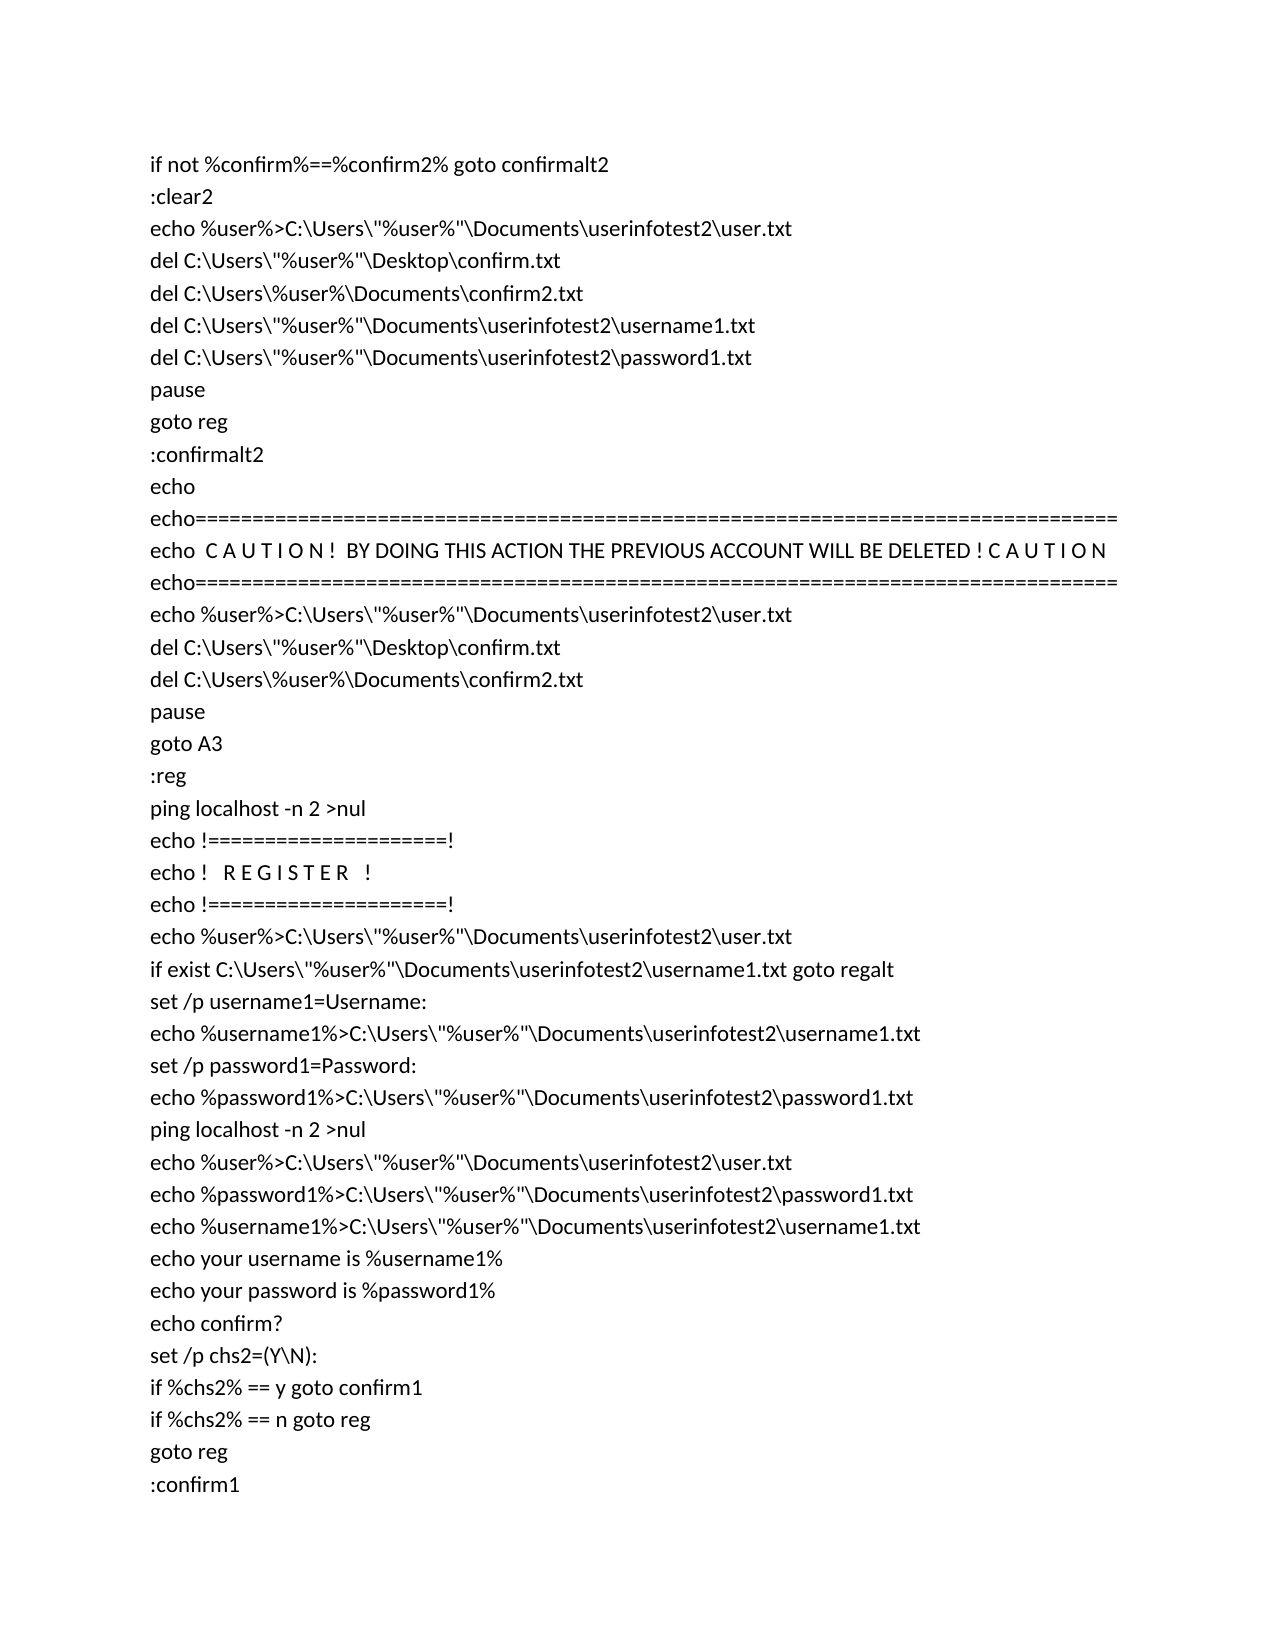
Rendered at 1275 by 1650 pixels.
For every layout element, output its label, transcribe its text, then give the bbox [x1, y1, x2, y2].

text echo C A U T I O N ! BY DOING THIS ACTION THE PREVIOUS ACCOUNT WILL BE DELETED ! C A U T I O N [150, 536, 1125, 564]
text pause [150, 375, 1125, 403]
text del C:\Users\%user%\Documents\confirm2.txt [150, 279, 1125, 307]
text :clear2 [150, 182, 1125, 210]
text :confirm1 [150, 1470, 1125, 1498]
text echo %user%>C:\Users\"%user%"\Documents\userinfotest2\user.txt [150, 214, 1125, 242]
text del C:\Users\"%user%"\Desktop\confirm.txt [150, 247, 1125, 274]
text del C:\Users\"%user%"\Documents\userinfotest2\username1.txt [150, 311, 1125, 339]
text set /p password1=Password: [150, 1051, 1125, 1079]
text echo %user%>C:\Users\"%user%"\Documents\userinfotest2\user.txt [150, 601, 1125, 629]
text echo %password1%>C:\Users\"%user%"\Documents\userinfotest2\password1.txt [150, 1180, 1125, 1208]
text ping localhost -n 2 >nul [150, 794, 1125, 822]
text ping localhost -n 2 >nul [150, 1116, 1125, 1144]
text echo %user%>C:\Users\"%user%"\Documents\userinfotest2\user.txt [150, 1148, 1125, 1176]
text echo your username is %username1% [150, 1244, 1125, 1272]
text echo %user%>C:\Users\"%user%"\Documents\userinfotest2\user.txt [150, 922, 1125, 951]
text echo ! R E G I S T E R ! [150, 858, 1125, 886]
text del C:\Users\"%user%"\Documents\userinfotest2\password1.txt [150, 343, 1125, 371]
text echo echo================================================================================= [150, 472, 1125, 532]
text set /p chs2=(Y\N): [150, 1341, 1125, 1369]
text pause [150, 697, 1125, 725]
text echo your password is %password1% [150, 1277, 1125, 1304]
text if %chs2% == n goto reg [150, 1405, 1125, 1433]
text echo !=====================! [150, 826, 1125, 854]
text goto reg [150, 1437, 1125, 1466]
text if exist C:\Users\"%user%"\Documents\userinfotest2\username1.txt goto regalt [150, 955, 1125, 983]
text echo %username1%>C:\Users\"%user%"\Documents\userinfotest2\username1.txt [150, 1212, 1125, 1240]
text del C:\Users\%user%\Documents\confirm2.txt [150, 665, 1125, 693]
text :reg [150, 762, 1125, 789]
text del C:\Users\"%user%"\Desktop\confirm.txt [150, 633, 1125, 661]
text goto A3 [150, 729, 1125, 757]
text :confirmalt2 [150, 440, 1125, 468]
text echo================================================================================= [150, 568, 1125, 596]
text echo %password1%>C:\Users\"%user%"\Documents\userinfotest2\password1.txt [150, 1083, 1125, 1111]
text goto reg [150, 407, 1125, 436]
text echo !=====================! [150, 890, 1125, 918]
text echo confirm? [150, 1309, 1125, 1337]
text if not %confirm%==%confirm2% goto confirmalt2 [150, 150, 1125, 178]
text echo %username1%>C:\Users\"%user%"\Documents\userinfotest2\username1.txt [150, 1019, 1125, 1047]
text set /p username1=Username: [150, 987, 1125, 1015]
text if %chs2% == y goto confirm1 [150, 1373, 1125, 1401]
